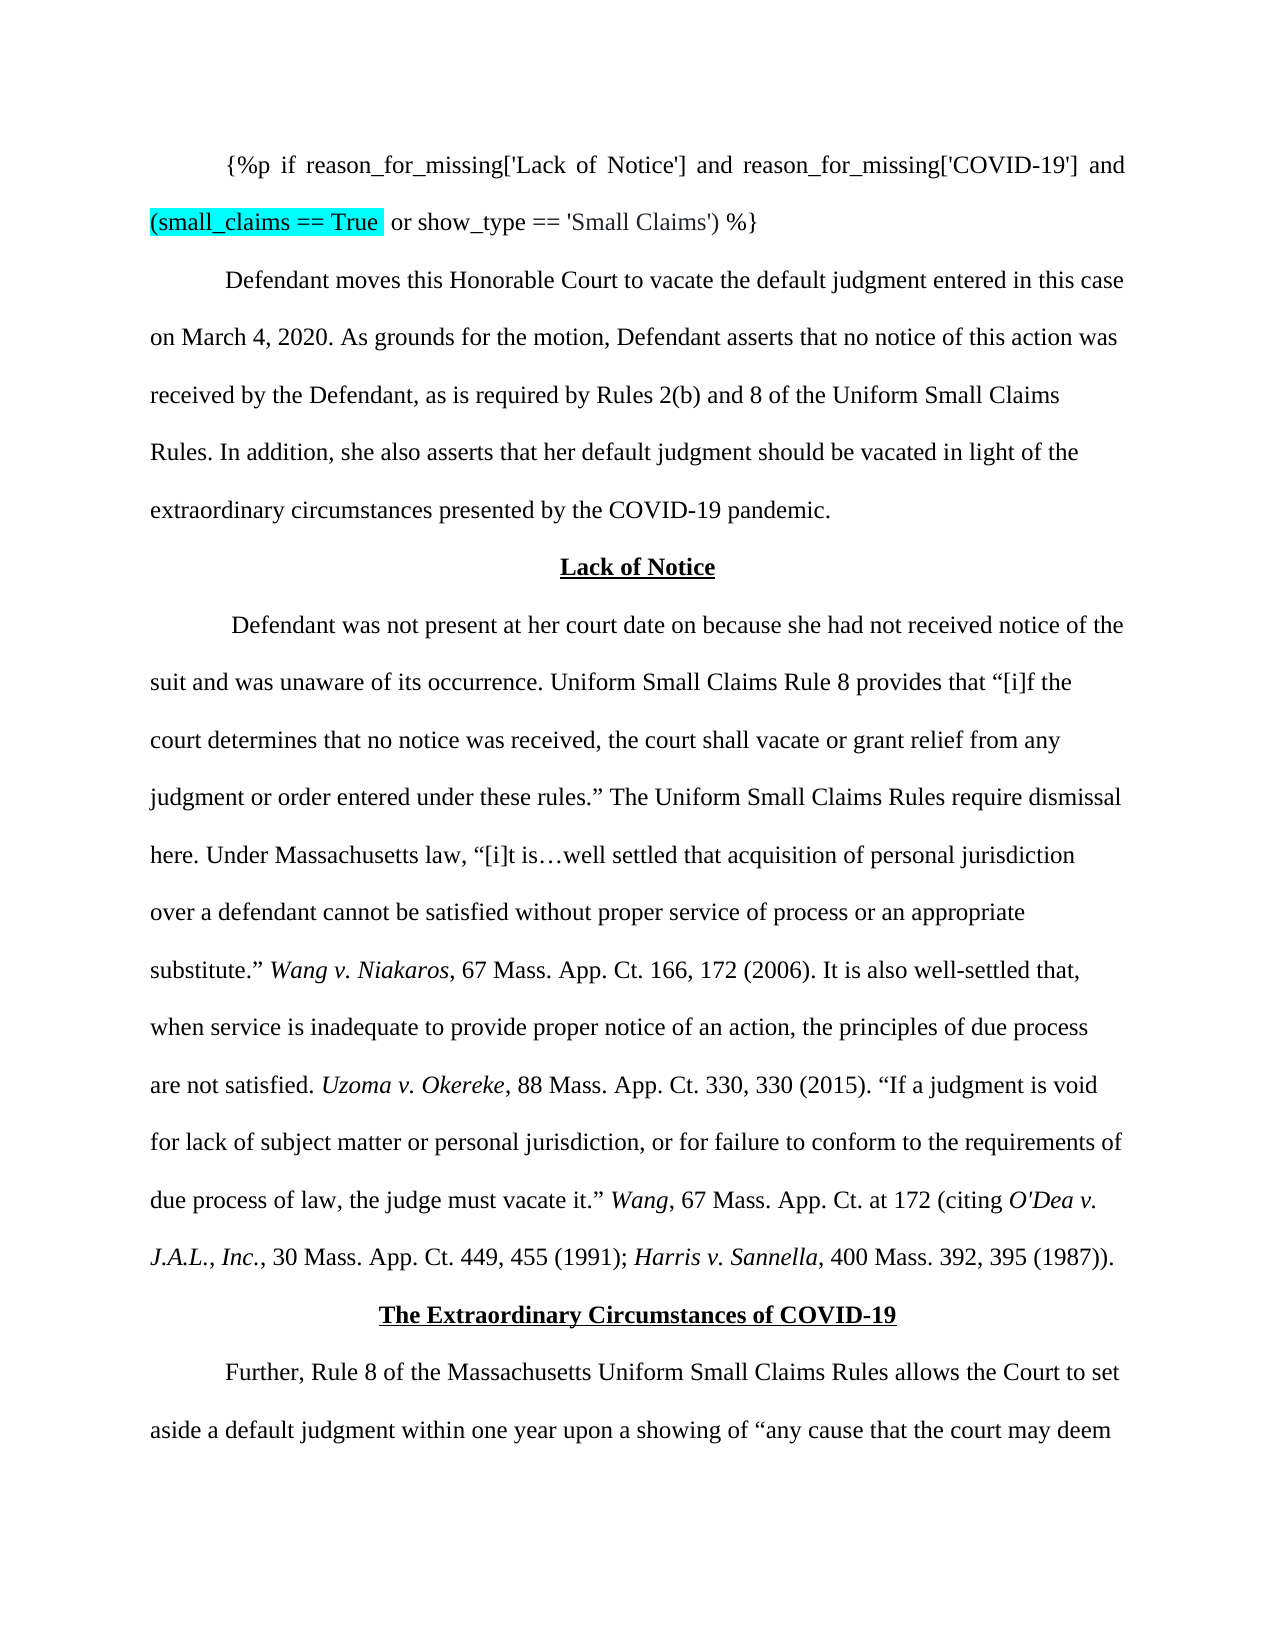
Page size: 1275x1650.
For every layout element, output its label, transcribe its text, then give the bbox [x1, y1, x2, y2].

text Lack of Notice [150, 552, 1125, 581]
text The Extraordinary Circumstances of COVID-19 [150, 1300, 1125, 1329]
text {%p if reason_for_missing['Lack of Notice'] and reason_for_missing['COVID-19'] and (small_claims == True or show_type == 'Small Claims') %} [150, 150, 1125, 236]
text Defendant was not present at her court date on because she had not received notice of the suit and was unaware of its occurrence. Uniform Small Claims Rule 8 provides that “[i]f the court determines that no notice was received, the court shall vacate or grant relief from any judgment or order entered under these rules.” The Uniform Small Claims Rules require dismissal here. Under Massachusetts law, “[i]t is…well settled that acquisition of personal jurisdiction over a defendant cannot be satisfied without proper service of process or an appropriate substitute.” Wang v. Niakaros, 67 Mass. App. Ct. 166, 172 (2006). It is also well-settled that, when service is inadequate to provide proper notice of an action, the principles of due process are not satisfied. Uzoma v. Okereke, 88 Mass. App. Ct. 330, 330 (2015). “If a judgment is void for lack of subject matter or personal jurisdiction, or for failure to conform to the requirements of due process of law, the judge must vacate it.” Wang, 67 Mass. App. Ct. at 172 (citing O'Dea v. J.A.L., Inc., 30 Mass. App. Ct. 449, 455 (1991); Harris v. Sannella, 400 Mass. 392, 395 (1987)). [150, 610, 1125, 1271]
